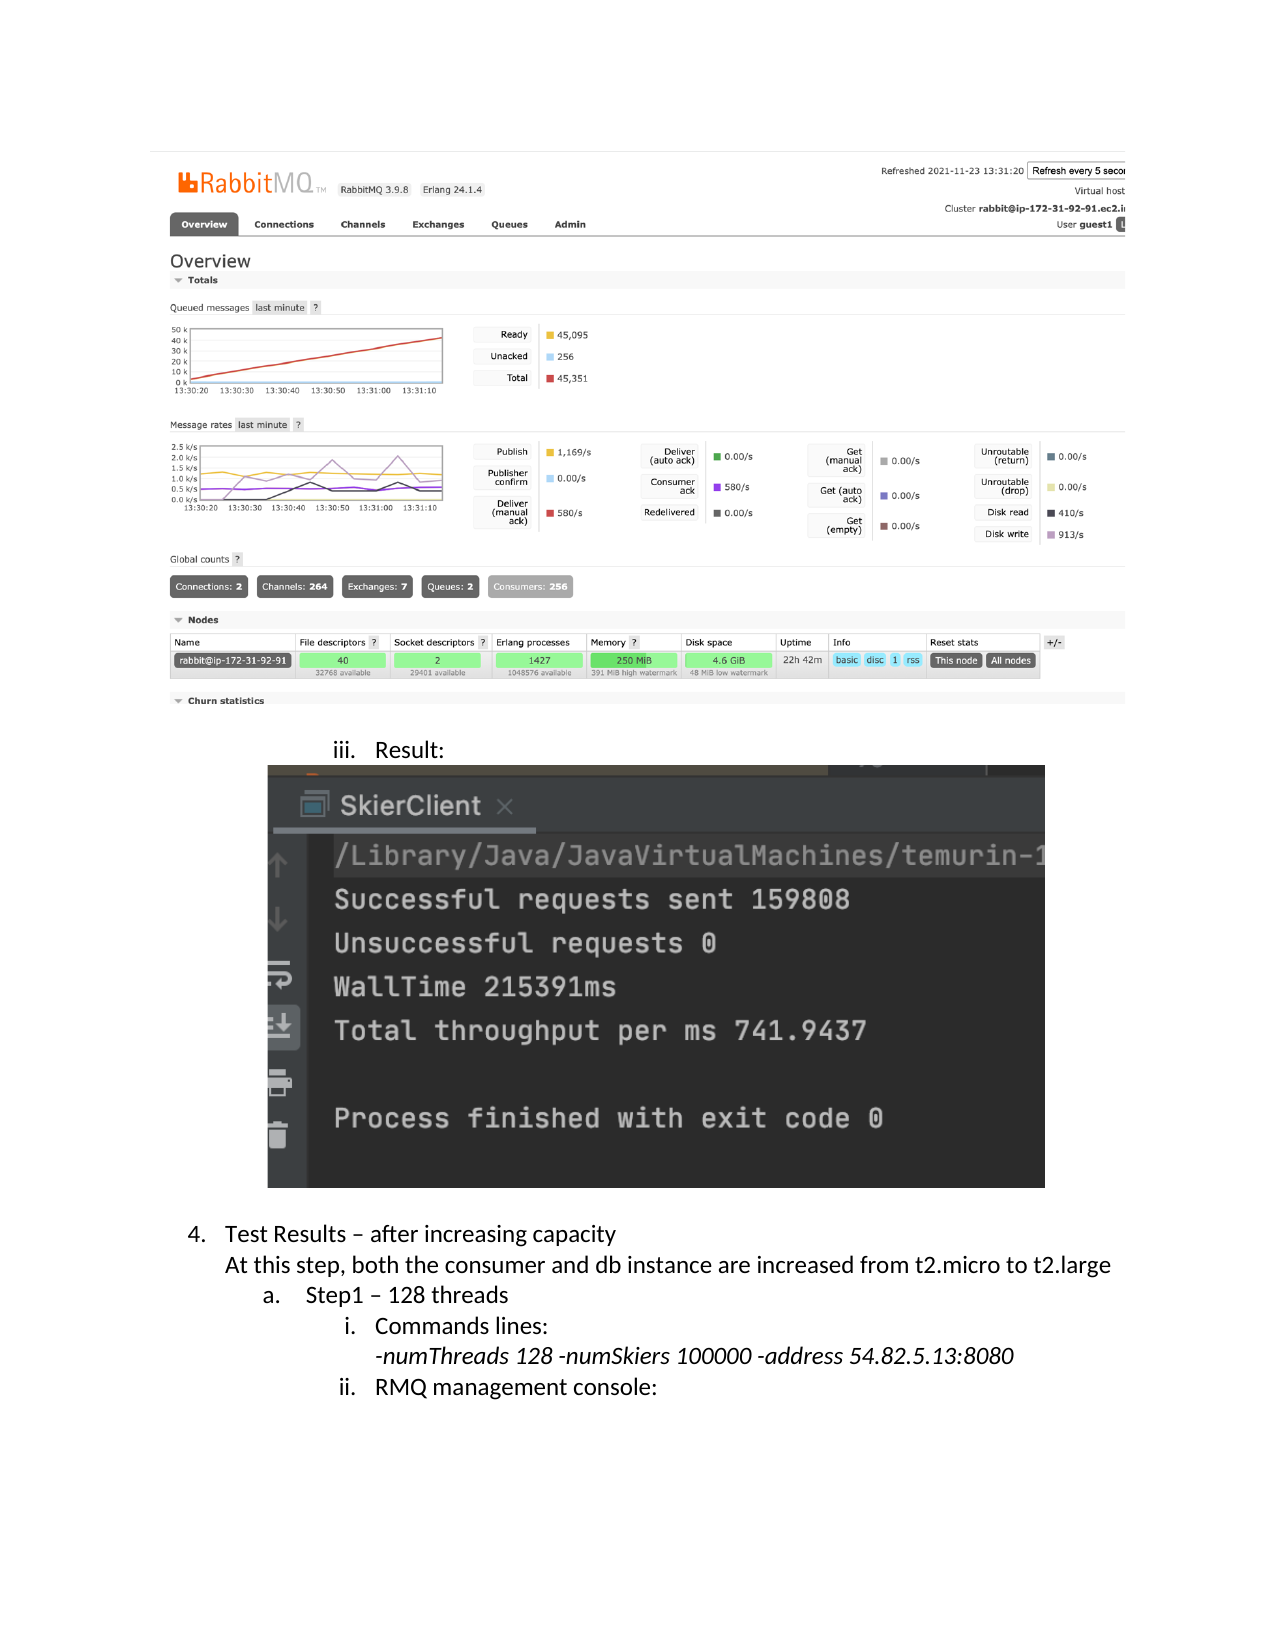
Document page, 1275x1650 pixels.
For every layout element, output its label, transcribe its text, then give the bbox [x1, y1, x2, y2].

list RMQ management console: [356, 1371, 1125, 1402]
list -numThreads 128 -numSkiers 100000 -address 54.82.5.13:8080 [375, 1341, 1125, 1371]
list Step1 – 128 threads [262, 1279, 1125, 1310]
picture [267, 765, 1045, 1188]
list Commands lines: [356, 1310, 1125, 1341]
list Test Results – after increasing capacity [187, 1218, 1125, 1249]
list At this step, both the consumer and db instance are increased from t2.micro to t2.large [225, 1249, 1125, 1279]
picture [150, 150, 1125, 704]
list Result: [356, 734, 1125, 765]
